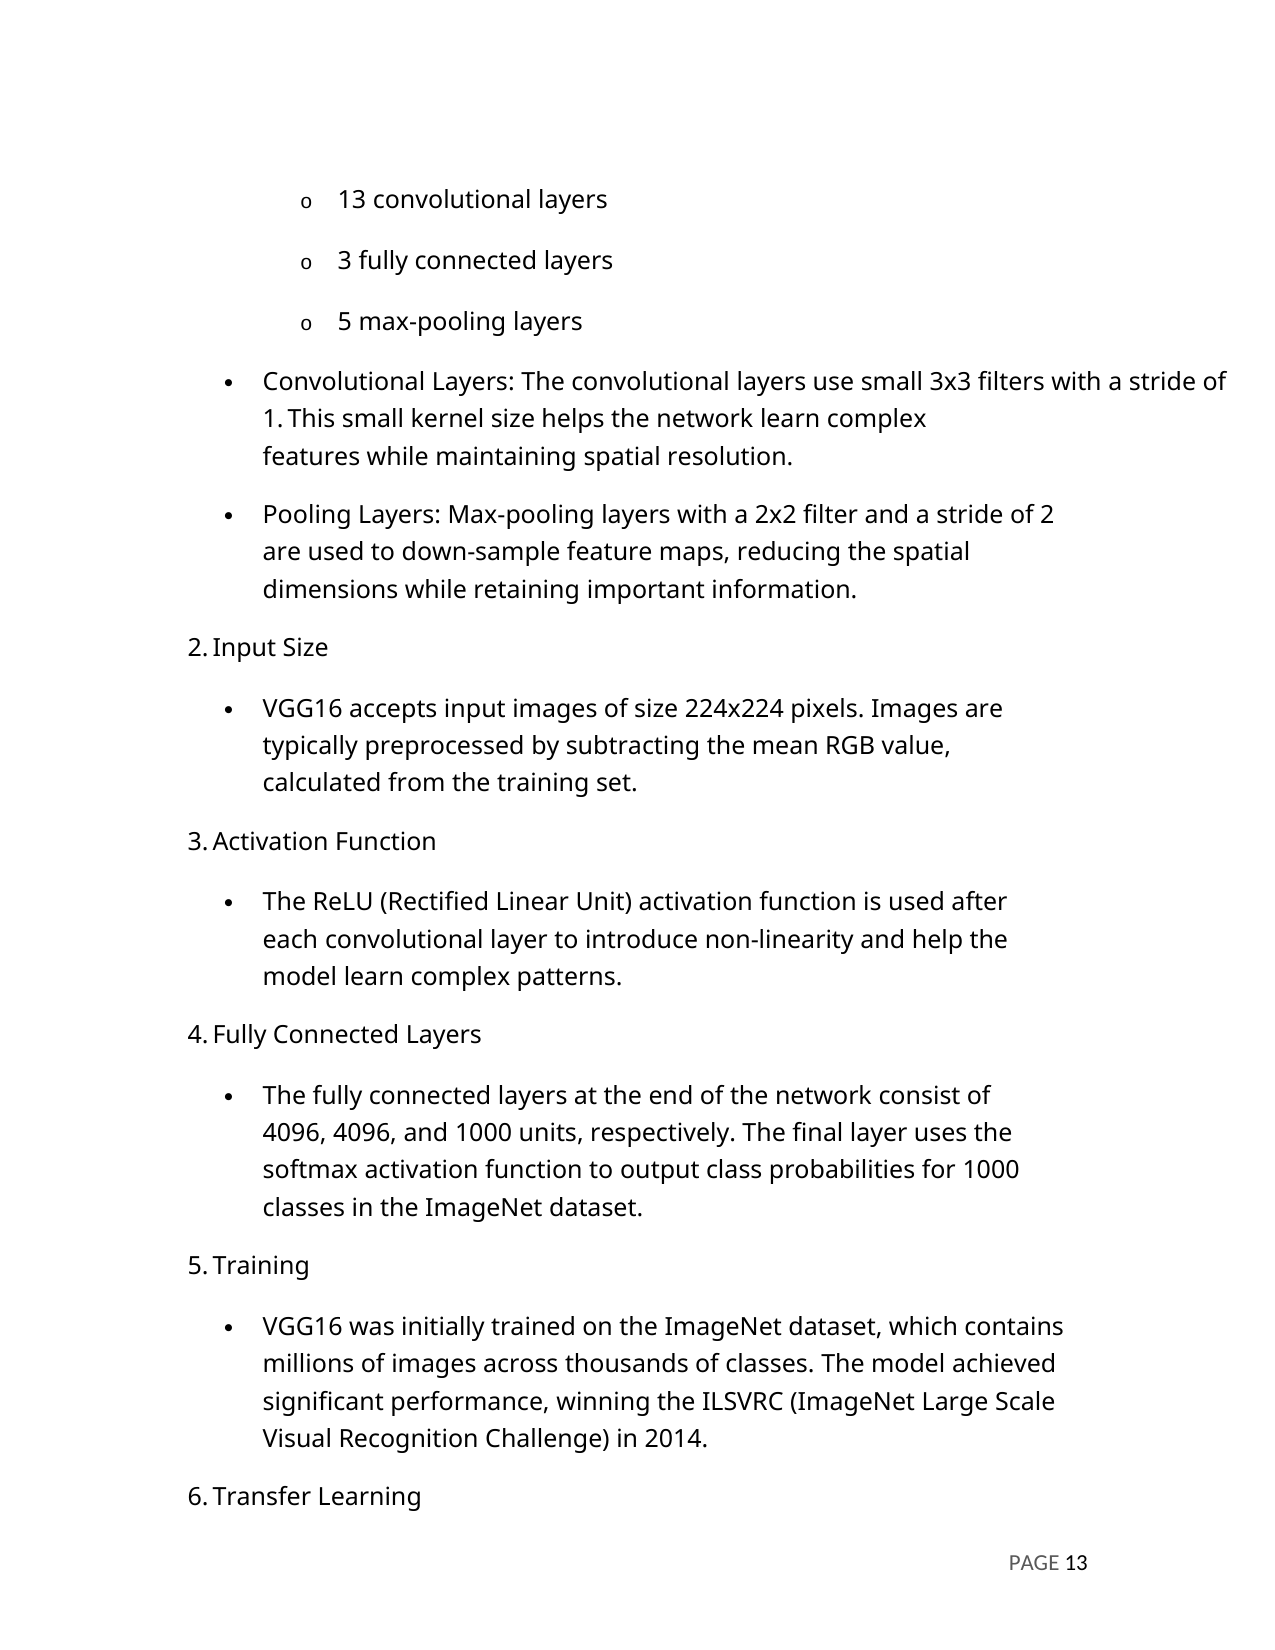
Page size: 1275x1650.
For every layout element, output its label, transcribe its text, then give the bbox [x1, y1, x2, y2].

list Transfer Learning [187, 1479, 1229, 1513]
list 13 convolutional layers [300, 182, 1229, 216]
list The fully connected layers at the end of the network consist of 4096, 4096, and 1000 units, respectively. The final layer uses the softmax activation function to output class probabilities for 1000 classes in the ImageNet dataset. [225, 1077, 1058, 1224]
list This small kernel size helps the network learn complex features while maintaining spatial resolution. [262, 401, 981, 472]
list The ReLU (Rectified Linear Unit) activation function is used after each convolutional layer to introduce non-linearity and help the model learn complex patterns. [225, 884, 1066, 993]
list Pooling Layers: Max-pooling layers with a 2x2 filter and a stride of 2 are used to down-sample feature maps, reducing the spatial dimensions while retaining important information. [225, 497, 1059, 605]
list 5 max-pooling layers [300, 303, 1229, 337]
list Input Size [187, 629, 1229, 664]
list 3 fully connected layers [300, 243, 1229, 277]
list Fully Connected Layers [187, 1017, 1229, 1051]
list VGG16 was initially trained on the ImageNet dataset, which contains millions of images across thousands of classes. The model achieved significant performance, winning the ILSVRC (ImageNet Large Scale Visual Recognition Challenge) in 2014. [225, 1308, 1077, 1455]
list Activation Function [187, 823, 1229, 857]
list Convolutional Layers: The convolutional layers use small 3x3 filters with a stride of [225, 364, 1229, 398]
list Training [187, 1248, 1229, 1282]
list VGG16 accepts input images of size 224x224 pixels. Images are typically preprocessed by subtracting the mean RGB value, calculated from the training set. [225, 690, 1047, 799]
